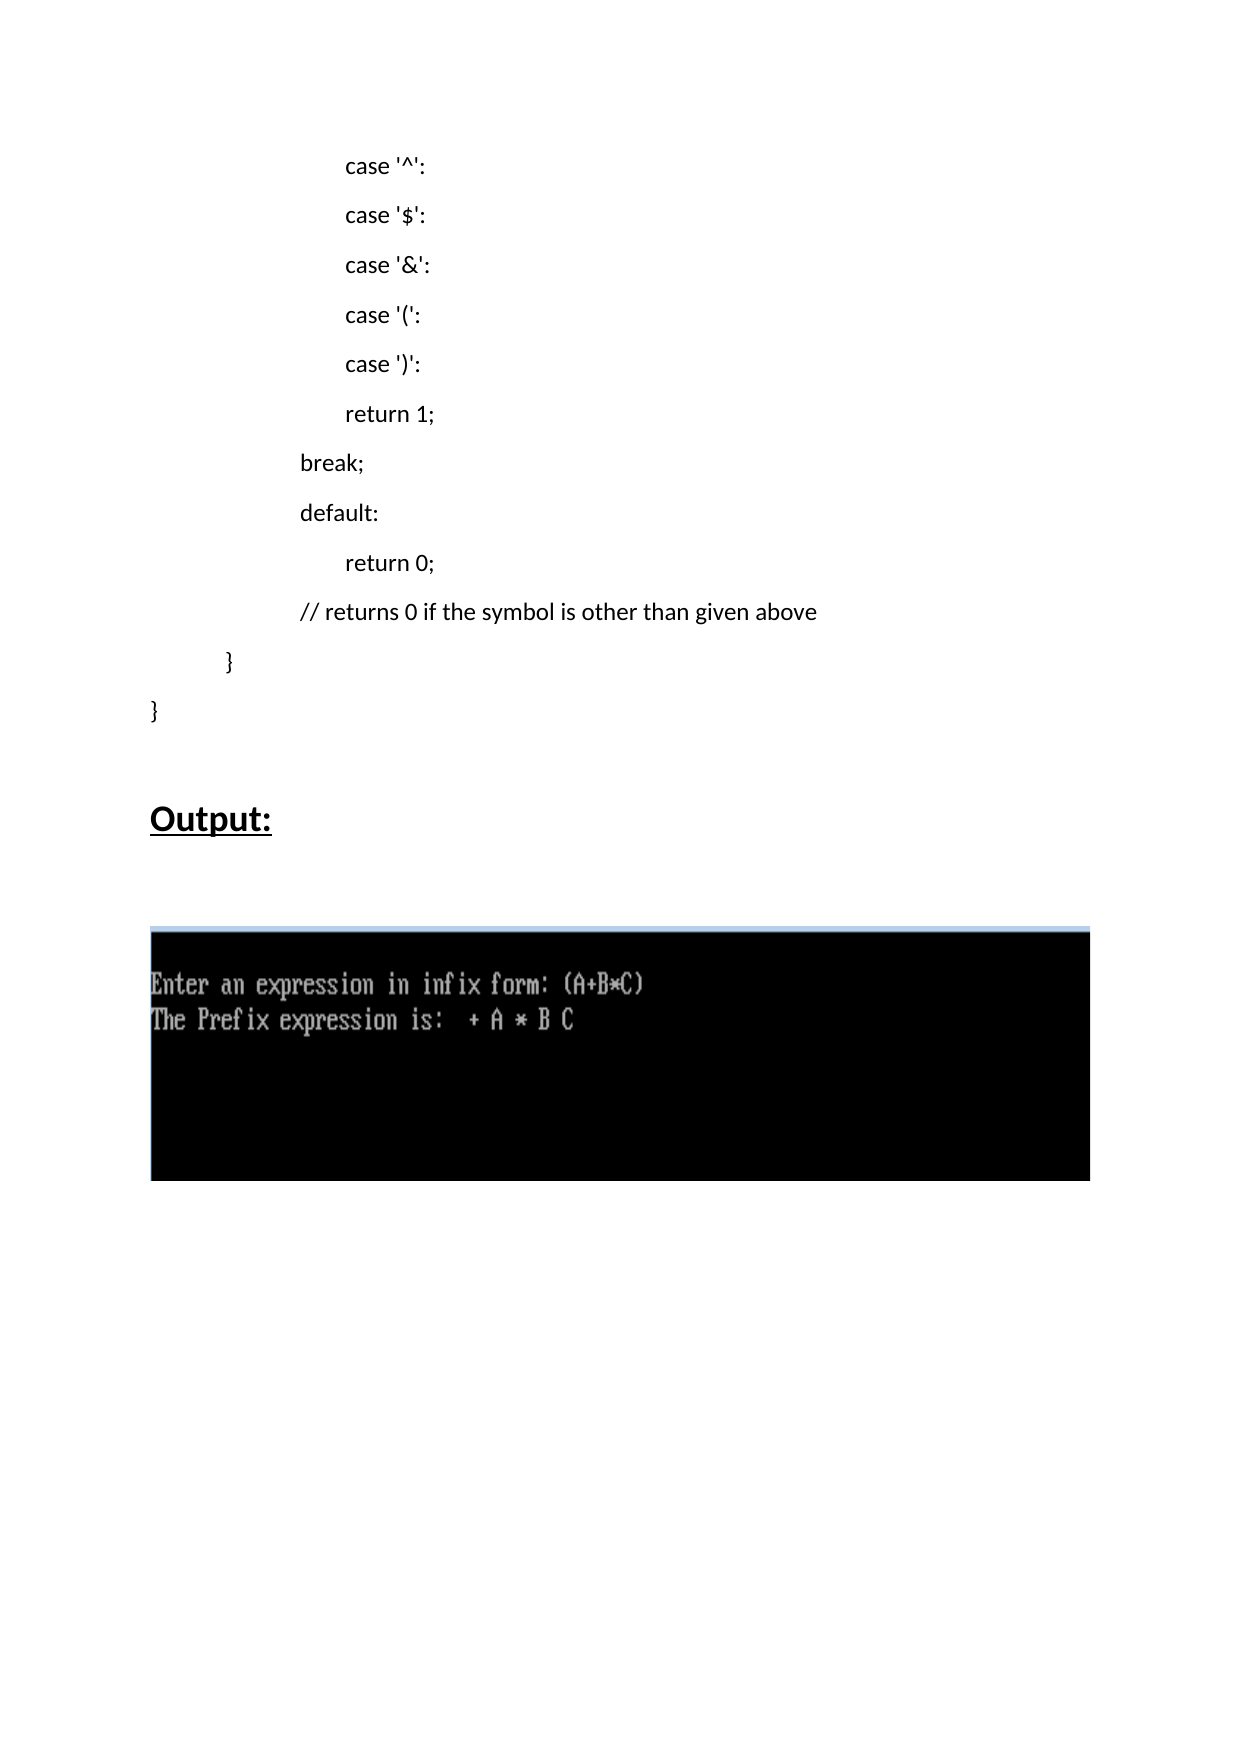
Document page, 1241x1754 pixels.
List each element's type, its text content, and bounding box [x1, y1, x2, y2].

text } [150, 646, 1090, 676]
text case '^': [150, 150, 1090, 181]
text } [150, 695, 1090, 726]
text // returns 0 if the symbol is other than given above [150, 596, 1090, 627]
text return 1; [150, 398, 1090, 428]
text return 0; [150, 547, 1090, 577]
text case '&': [150, 249, 1090, 280]
text case '$': [150, 199, 1090, 230]
text default: [150, 497, 1090, 528]
picture [150, 926, 1091, 1181]
text case '(': [150, 299, 1090, 329]
text break; [150, 447, 1090, 478]
text case ')': [150, 348, 1090, 379]
text Output: [150, 794, 1090, 840]
